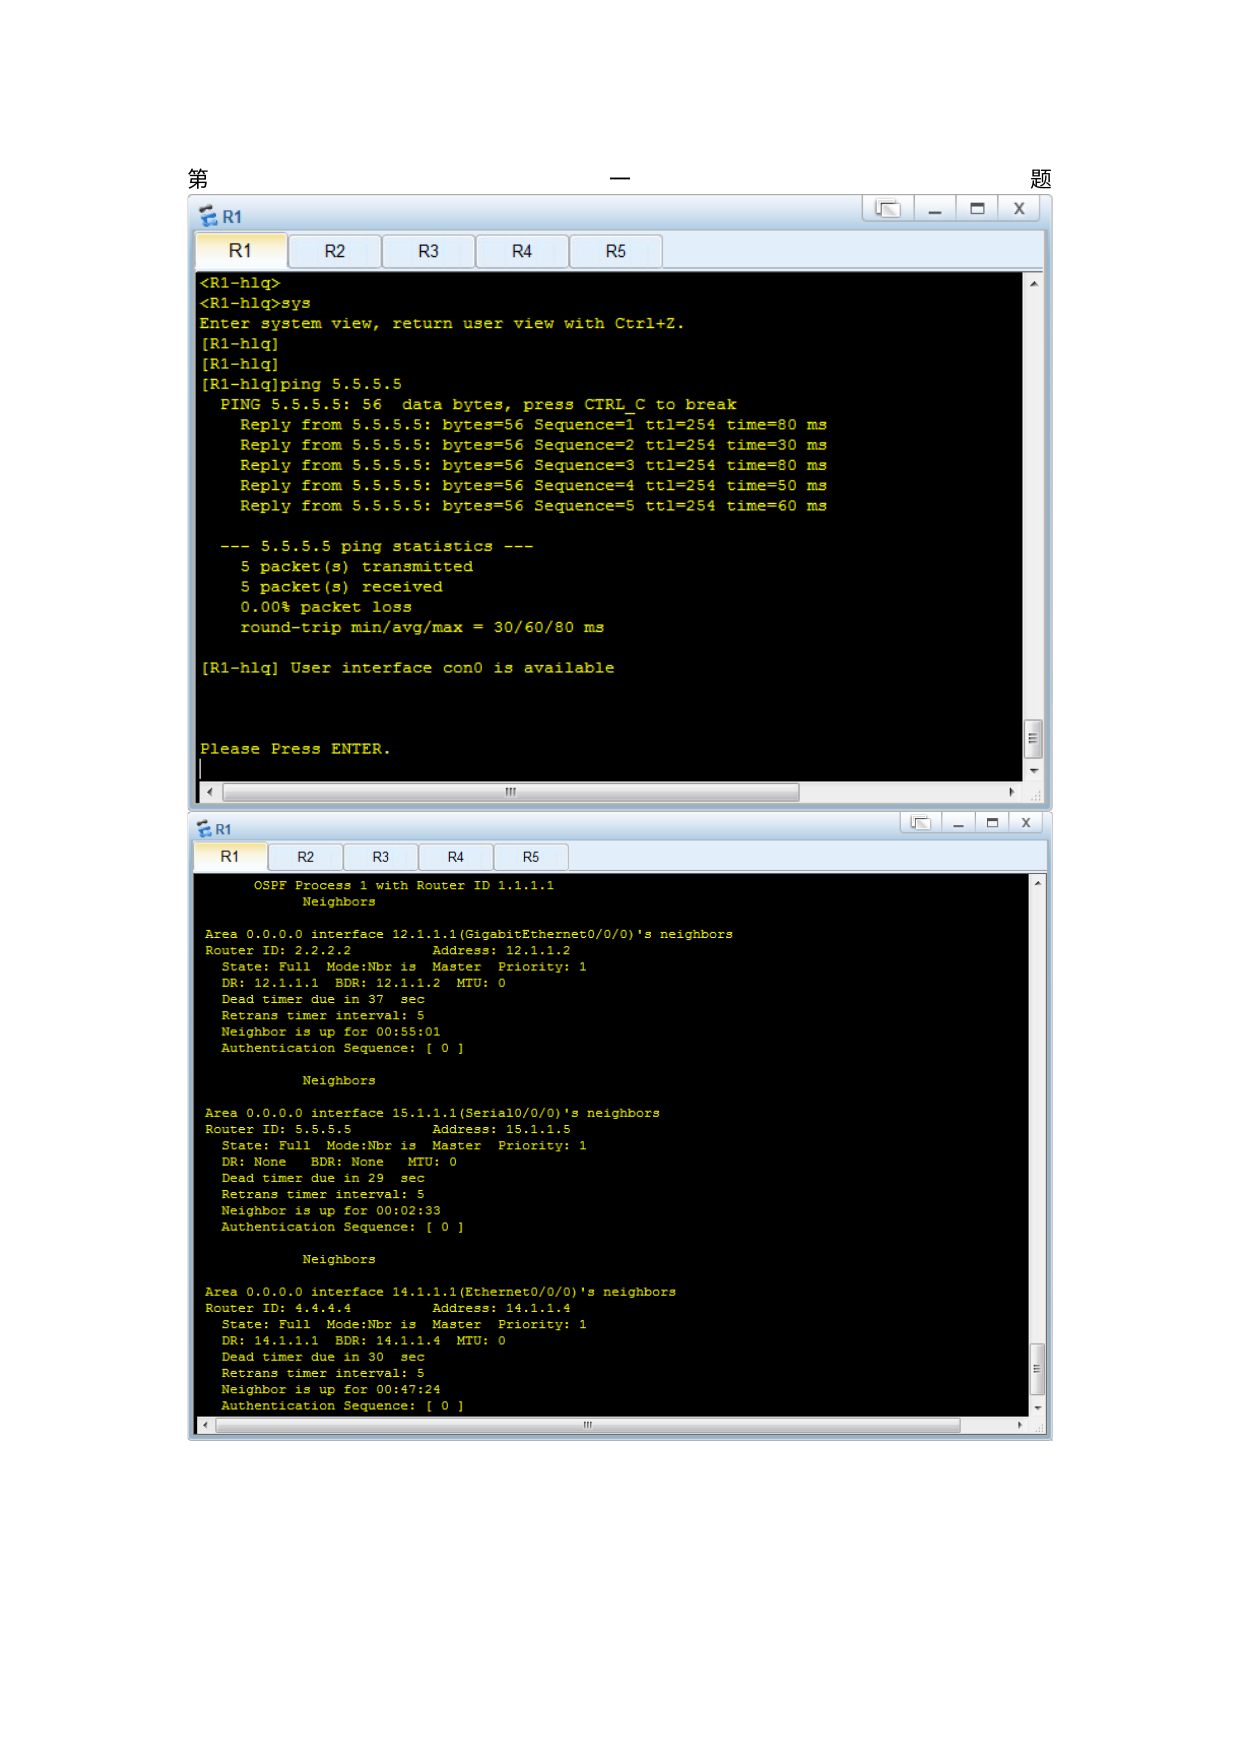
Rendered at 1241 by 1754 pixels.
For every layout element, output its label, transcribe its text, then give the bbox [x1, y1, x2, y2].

picture [187, 194, 1053, 1441]
text 第一题 [187, 162, 1053, 194]
